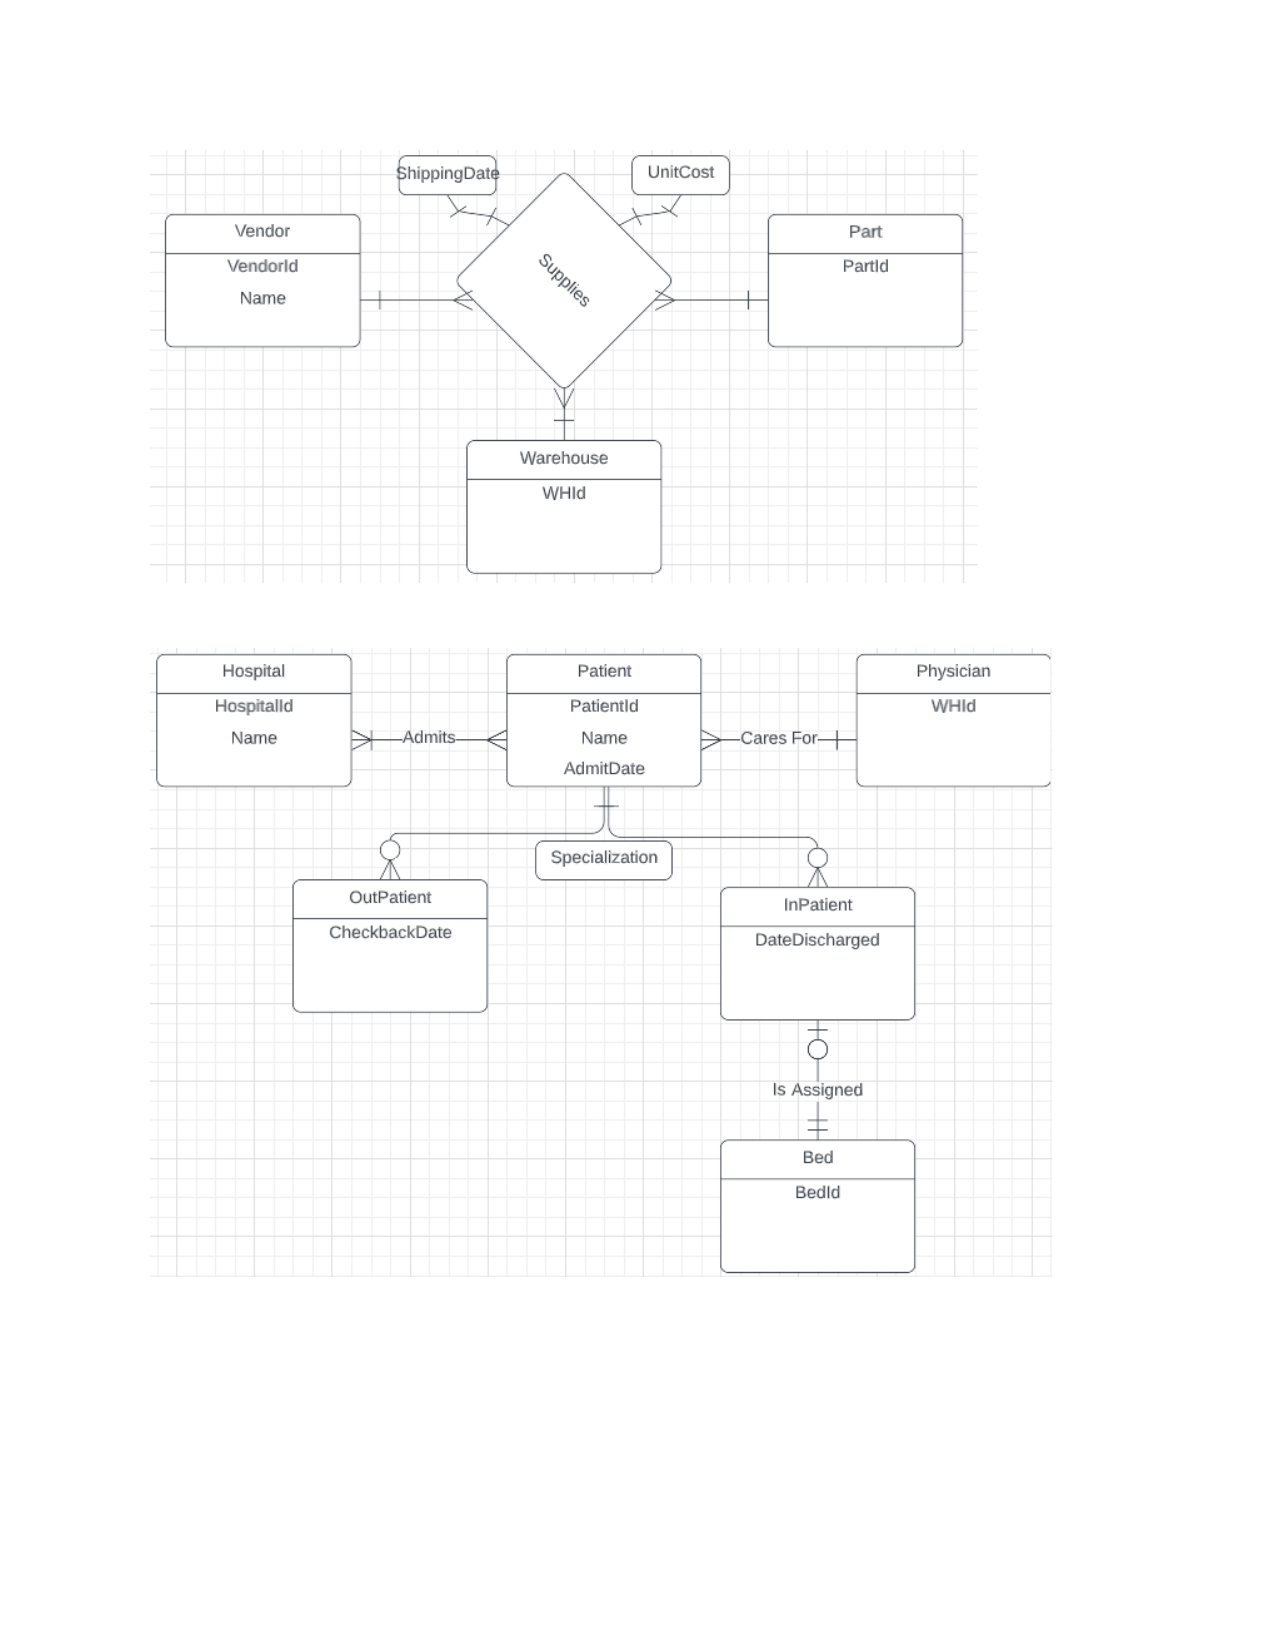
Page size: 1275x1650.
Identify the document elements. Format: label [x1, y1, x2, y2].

picture [150, 150, 978, 583]
picture [150, 648, 1053, 1277]
